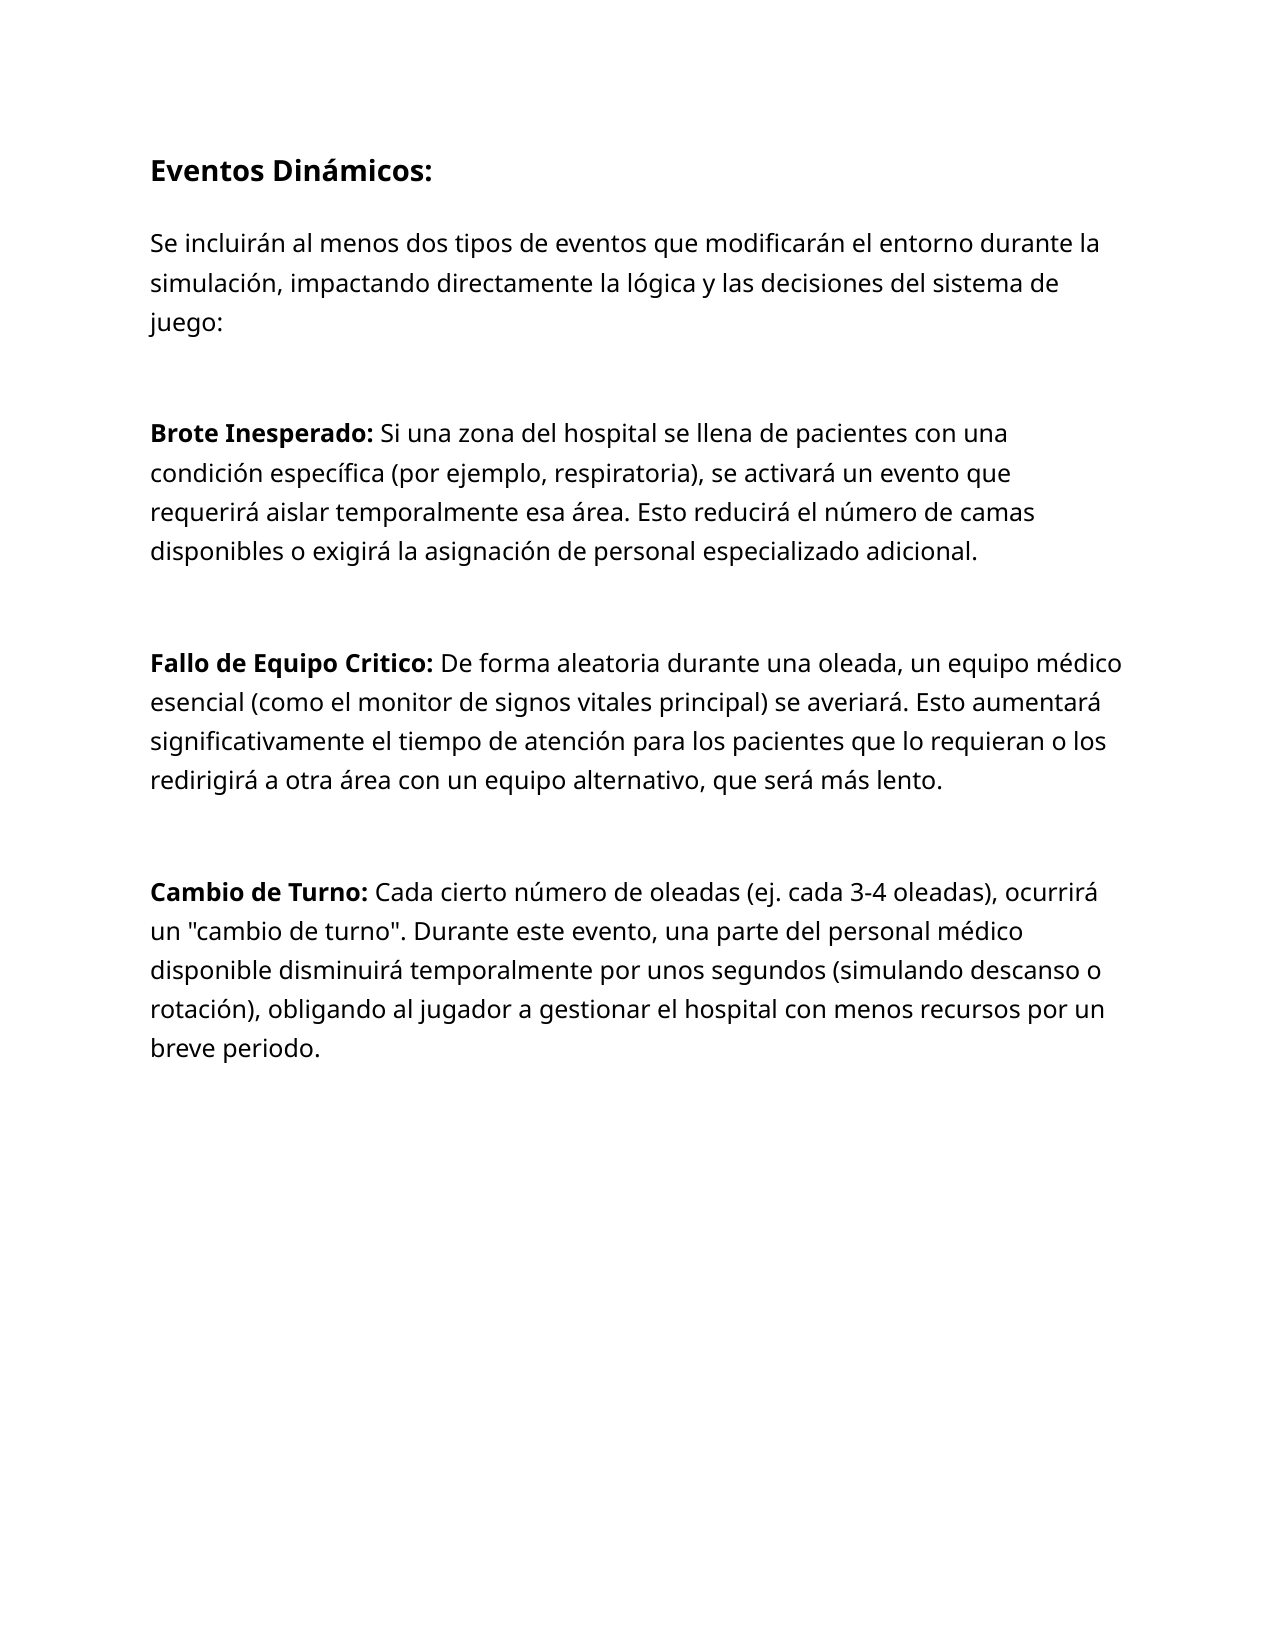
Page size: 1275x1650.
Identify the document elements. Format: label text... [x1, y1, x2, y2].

text Brote Inesperado: Si una zona del hospital se llena de pacientes con una condición específica (por ejemplo, respiratoria), se activará un evento que requerirá aislar temporalmente esa área. Esto reducirá el número de camas disponibles o exigirá la asignación de personal especializado adicional. [150, 416, 1125, 568]
text Fallo de Equipo Critico: De forma aleatoria durante una oleada, un equipo médico esencial (como el monitor de signos vitales principal) se averiará. Esto aumentará significativamente el tiempo de atención para los pacientes que lo requieran o los redirigirá a otra área con un equipo alternativo, que será más lento. [150, 645, 1125, 797]
text Eventos Dinámicos: [150, 150, 1125, 190]
text Se incluirán al menos dos tipos de eventos que modificarán el entorno durante la simulación, impactando directamente la lógica y las decisiones del sistema de juego: [150, 226, 1125, 338]
text Cambio de Turno: Cada cierto número de oleadas (ej. cada 3-4 oleadas), ocurrirá un "cambio de turno". Durante este evento, una parte del personal médico disponible disminuirá temporalmente por unos segundos (simulando descanso o rotación), obligando al jugador a gestionar el hospital con menos recursos por un breve periodo. [150, 874, 1125, 1065]
